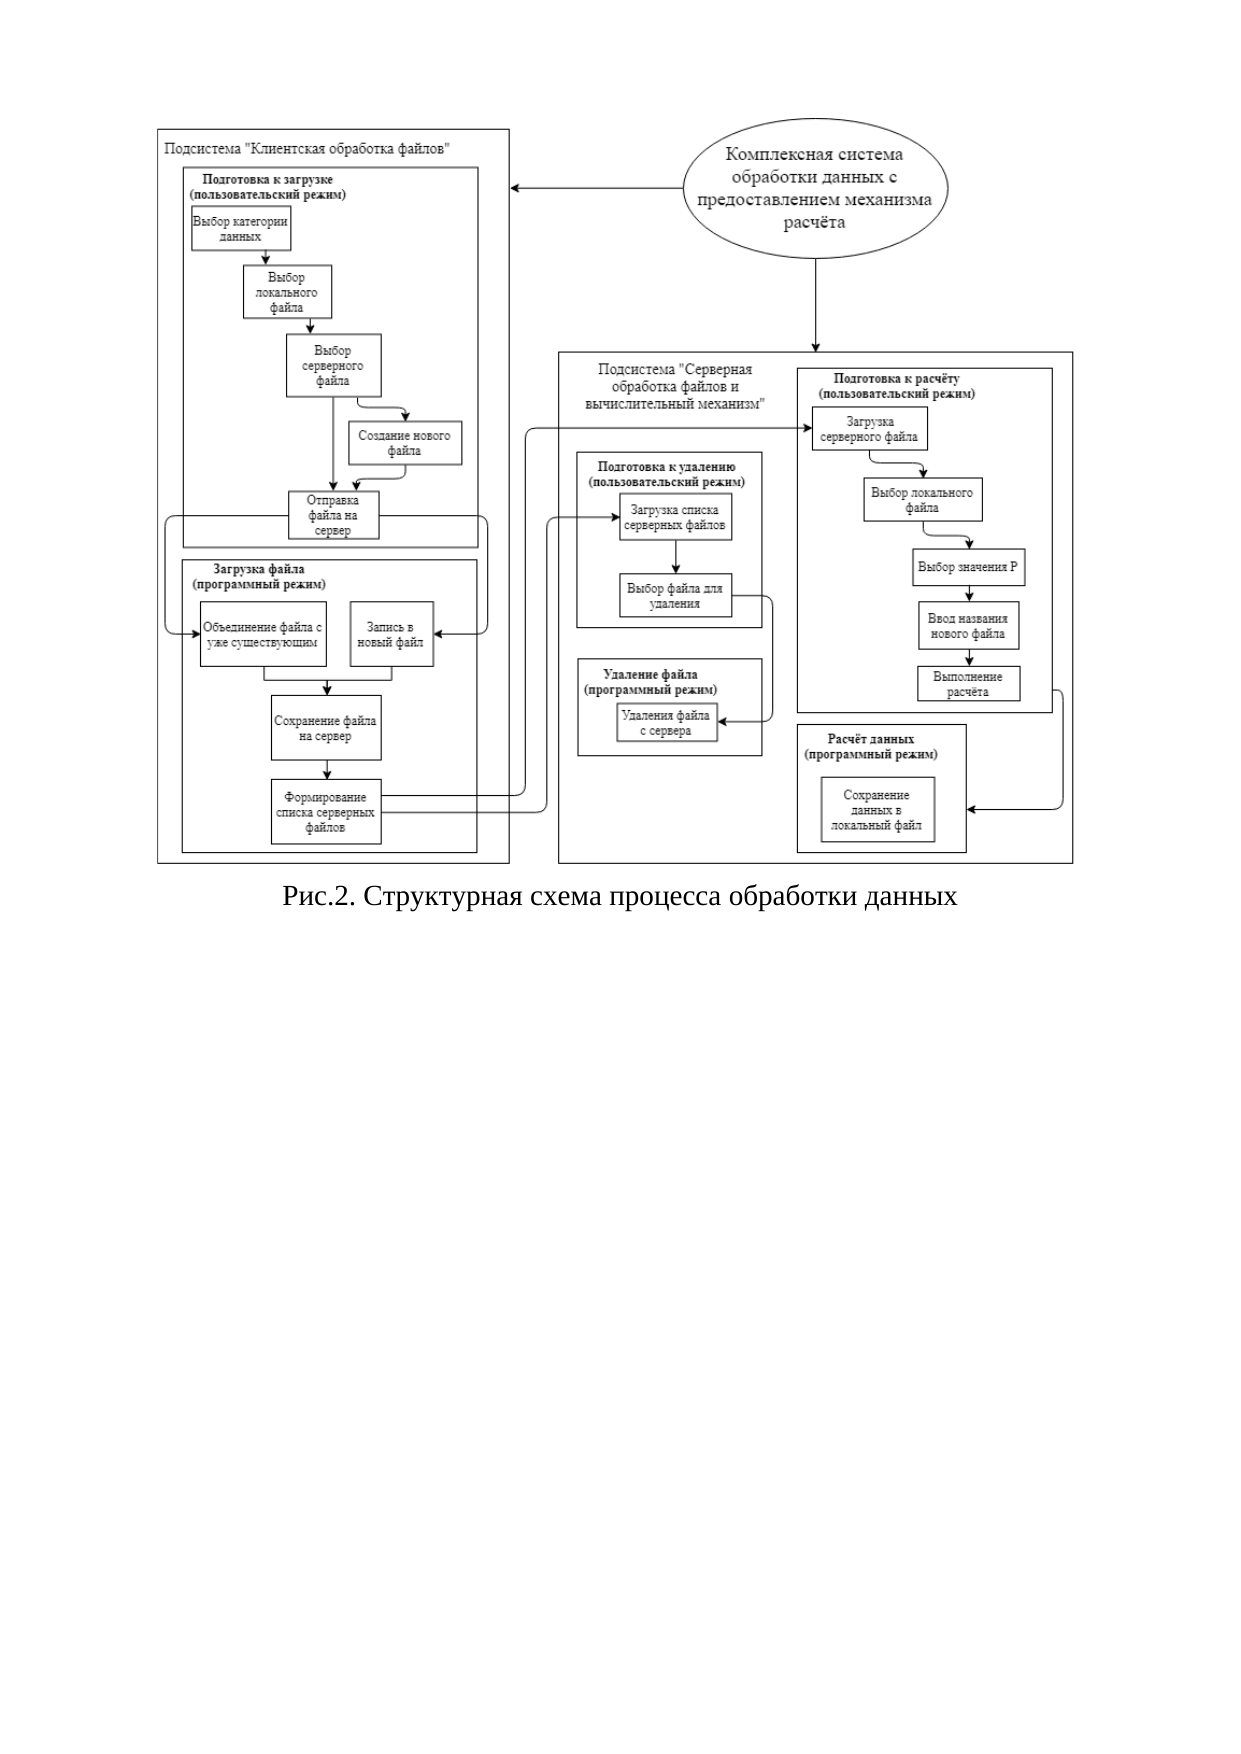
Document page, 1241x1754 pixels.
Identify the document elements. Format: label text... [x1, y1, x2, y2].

text Рис.2. Структурная схема процесса обработки данных [118, 878, 1122, 912]
picture [157, 118, 1083, 865]
